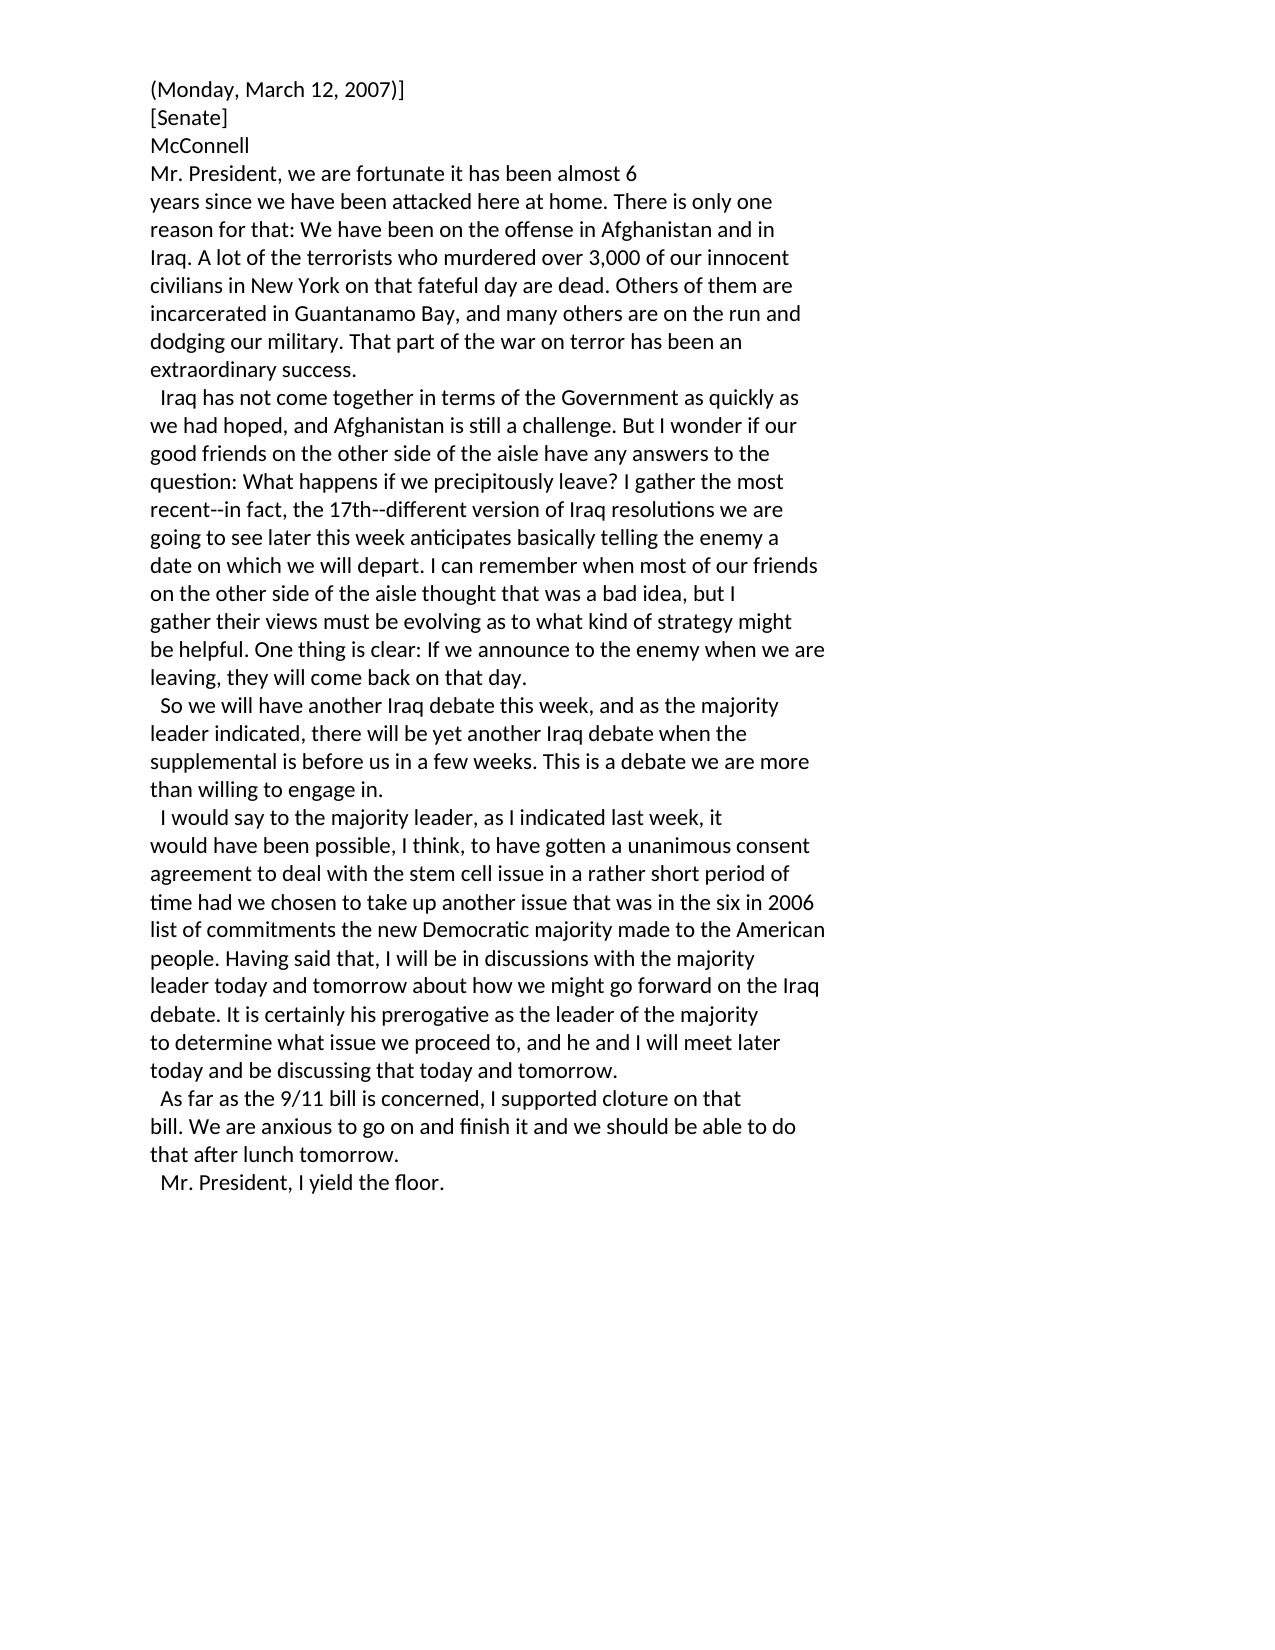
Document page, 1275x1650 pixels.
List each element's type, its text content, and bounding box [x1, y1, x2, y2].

text question: What happens if we precipitously leave? I gather the most [150, 467, 1125, 495]
text So we will have another Iraq debate this week, and as the majority [150, 691, 1125, 719]
text extraordinary success. [150, 355, 1125, 383]
text leader today and tomorrow about how we might go forward on the Iraq [150, 972, 1125, 1000]
text recent--in fact, the 17th--different version of Iraq resolutions we are [150, 495, 1125, 523]
text than willing to engage in. [150, 776, 1125, 803]
text Mr. President, we are fortunate it has been almost 6 [150, 159, 1125, 187]
text bill. We are anxious to go on and finish it and we should be able to do [150, 1112, 1125, 1140]
text to determine what issue we proceed to, and he and I will meet later [150, 1028, 1125, 1056]
text Iraq has not come together in terms of the Government as quickly as [150, 383, 1125, 411]
text reason for that: We have been on the offense in Afghanistan and in [150, 215, 1125, 243]
text list of commitments the new Democratic majority made to the American [150, 916, 1125, 944]
text dodging our military. That part of the war on terror has been an [150, 327, 1125, 355]
text civilians in New York on that fateful day are dead. Others of them are [150, 271, 1125, 299]
text incarcerated in Guantanamo Bay, and many others are on the run and [150, 299, 1125, 327]
text supplemental is before us in a few weeks. This is a debate we are more [150, 747, 1125, 776]
text agreement to deal with the stem cell issue in a rather short period of [150, 859, 1125, 888]
text years since we have been attacked here at home. There is only one [150, 187, 1125, 215]
text going to see later this week anticipates basically telling the enemy a [150, 523, 1125, 551]
text leaving, they will come back on that day. [150, 663, 1125, 691]
text debate. It is certainly his prerogative as the leader of the majority [150, 1000, 1125, 1028]
text As far as the 9/11 bill is concerned, I supported cloture on that [150, 1084, 1125, 1112]
text time had we chosen to take up another issue that was in the six in 2006 [150, 888, 1125, 916]
text Iraq. A lot of the terrorists who murdered over 3,000 of our innocent [150, 243, 1125, 271]
text Mr. President, I yield the floor. [150, 1168, 1125, 1196]
text date on which we will depart. I can remember when most of our friends [150, 551, 1125, 579]
text be helpful. One thing is clear: If we announce to the enemy when we are [150, 635, 1125, 663]
text on the other side of the aisle thought that was a bad idea, but I [150, 579, 1125, 607]
text good friends on the other side of the aisle have any answers to the [150, 439, 1125, 467]
text leader indicated, there will be yet another Iraq debate when the [150, 719, 1125, 747]
text today and be discussing that today and tomorrow. [150, 1056, 1125, 1084]
text people. Having said that, I will be in discussions with the majority [150, 944, 1125, 972]
text would have been possible, I think, to have gotten a unanimous consent [150, 832, 1125, 859]
text I would say to the majority leader, as I indicated last week, it [150, 803, 1125, 832]
text gather their views must be evolving as to what kind of strategy might [150, 607, 1125, 635]
text that after lunch tomorrow. [150, 1140, 1125, 1168]
text we had hoped, and Afghanistan is still a challenge. But I wonder if our [150, 411, 1125, 439]
